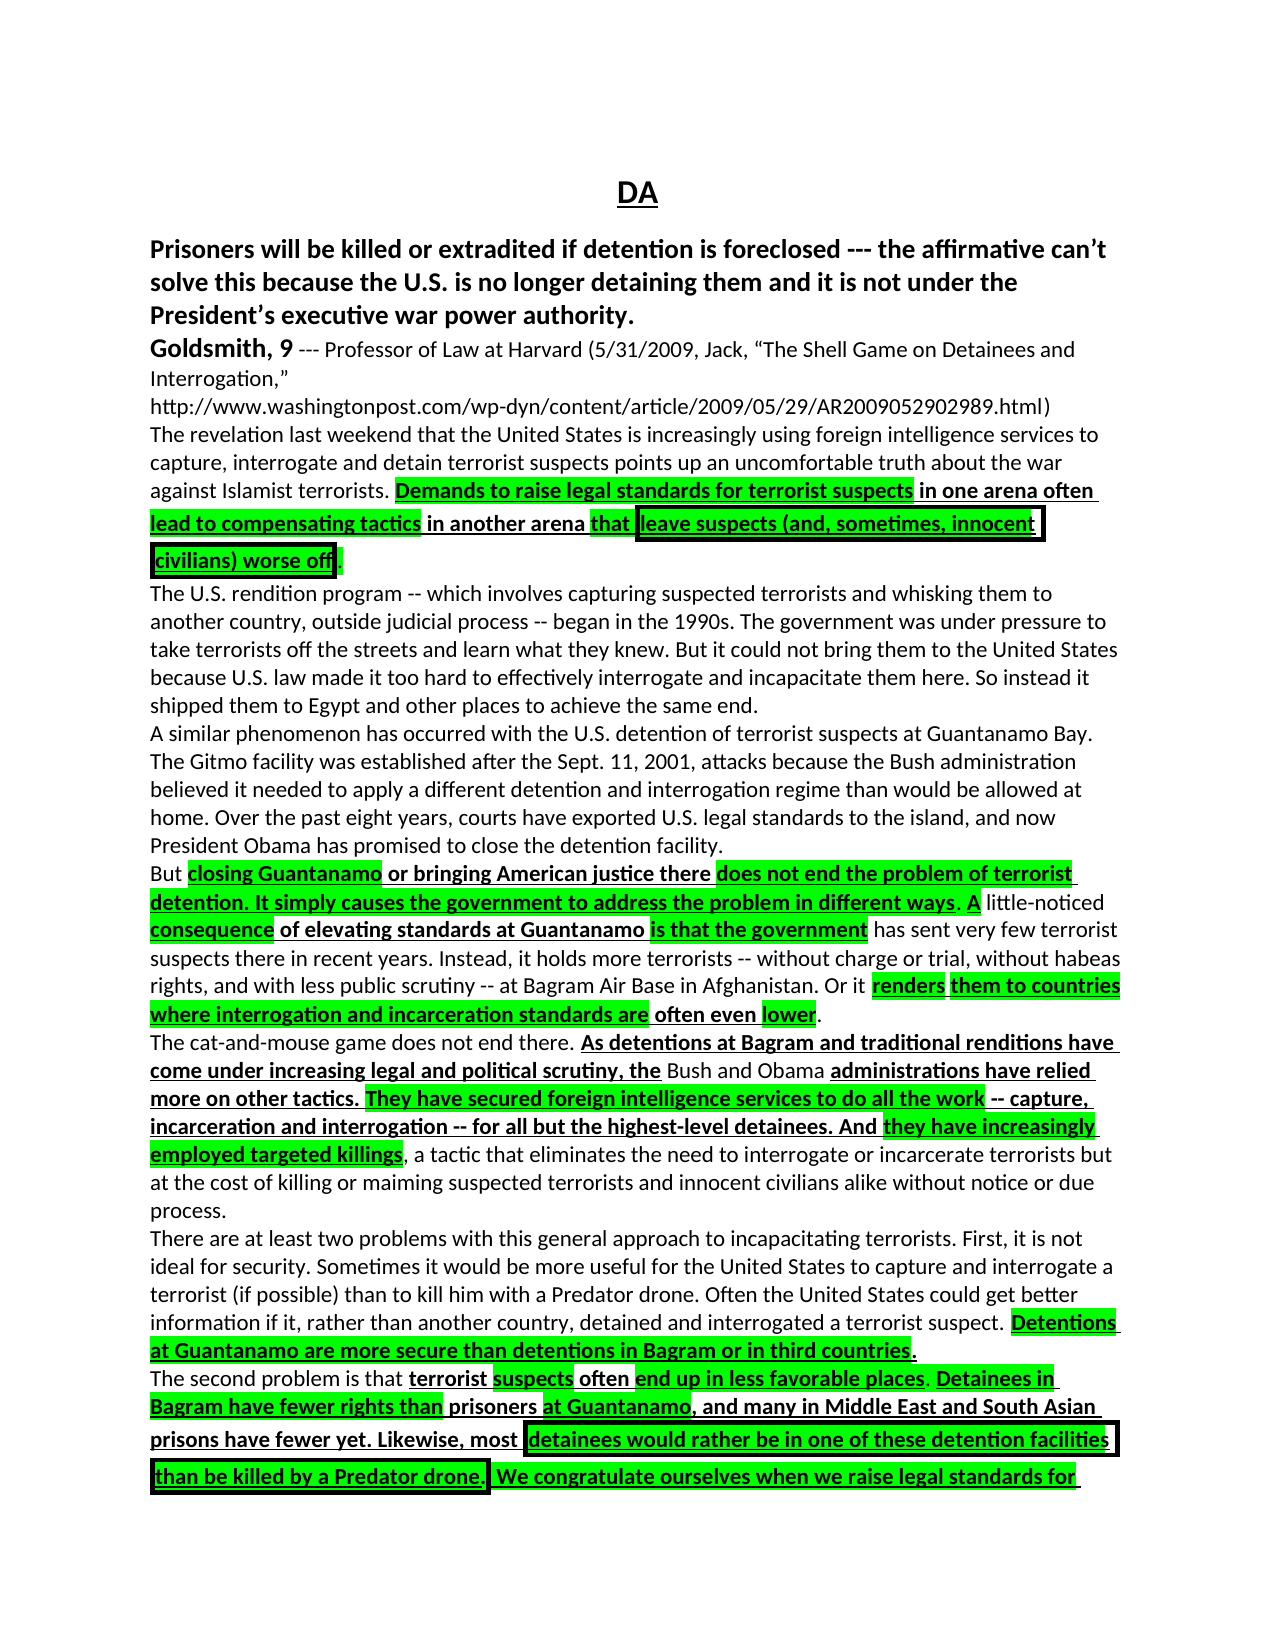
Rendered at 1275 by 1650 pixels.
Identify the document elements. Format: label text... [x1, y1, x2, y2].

subtitle Prisoners will be killed or extradited if detention is foreclosed --- the affirmative can’t solve this because the U.S. is no longer detaining them and it is not under the President’s executive war power authority. [150, 232, 1125, 331]
text The cat-and-mouse game does not end there. As detentions at Bagram and traditional renditions have come under increasing legal and political scrutiny, the Bush and Obama administrations have relied more on other tactics. They have secured foreign intelligence services to do all the work -- capture, incarceration and interrogation -- for all but the highest-level detainees. And they have increasingly employed targeted killings, a tactic that eliminates the need to interrogate or incarcerate terrorists but at the cost of killing or maiming suspected terrorists and innocent civilians alike without notice or due process. [150, 1028, 1125, 1224]
text The U.S. rendition program -- which involves capturing suspected terrorists and whisking them to another country, outside judicial process -- began in the 1990s. The government was under pressure to take terrorists off the streets and learn what they knew. But it could not bring them to the United States because U.S. law made it too hard to effectively interrogate and incapacitate them here. So instead it shipped them to Egypt and other places to achieve the same end. [150, 579, 1125, 719]
text But closing Guantanamo or bringing American justice there does not end the problem of terrorist detention. It simply causes the government to address the problem in different ways. A little-noticed consequence of elevating standards at Guantanamo is that the government has sent very few terrorist suspects there in recent years. Instead, it holds more terrorists -- without charge or trial, without habeas rights, and with less public scrutiny -- at Bagram Air Base in Afghanistan. Or it renders them to countries where interrogation and incarceration standards are often even lower. [150, 859, 1125, 1028]
text The revelation last weekend that the United States is increasingly using foreign intelligence services to capture, interrogate and detain terrorist suspects points up an uncomfortable truth about the war against Islamist terrorists. Demands to raise legal standards for terrorist suspects in one arena often lead to compensating tactics in another arena that leave suspects (and, sometimes, innocent civilians) worse off. [150, 421, 1125, 579]
text There are at least two problems with this general approach to incapacitating terrorists. First, it is not ideal for security. Sometimes it would be more useful for the United States to capture and interrogate a terrorist (if possible) than to kill him with a Predator drone. Often the United States could get better information if it, rather than another country, detained and interrogated a terrorist suspect. Detentions at Guantanamo are more secure than detentions in Bagram or in third countries. [150, 1224, 1125, 1364]
text A similar phenomenon has occurred with the U.S. detention of terrorist suspects at Guantanamo Bay. The Gitmo facility was established after the Sept. 11, 2001, attacks because the Bush administration believed it needed to apply a different detention and interrogation regime than would be allowed at home. Over the past eight years, courts have exported U.S. legal standards to the island, and now President Obama has promised to close the detention facility. [150, 719, 1125, 859]
text Goldsmith, 9 --- Professor of Law at Harvard (5/31/2009, Jack, “The Shell Game on Detainees and Interrogation,” http://www.washingtonpost.com/wp-dyn/content/article/2009/05/29/AR2009052902989.html) [150, 331, 1125, 421]
subtitle DA [150, 171, 1125, 212]
